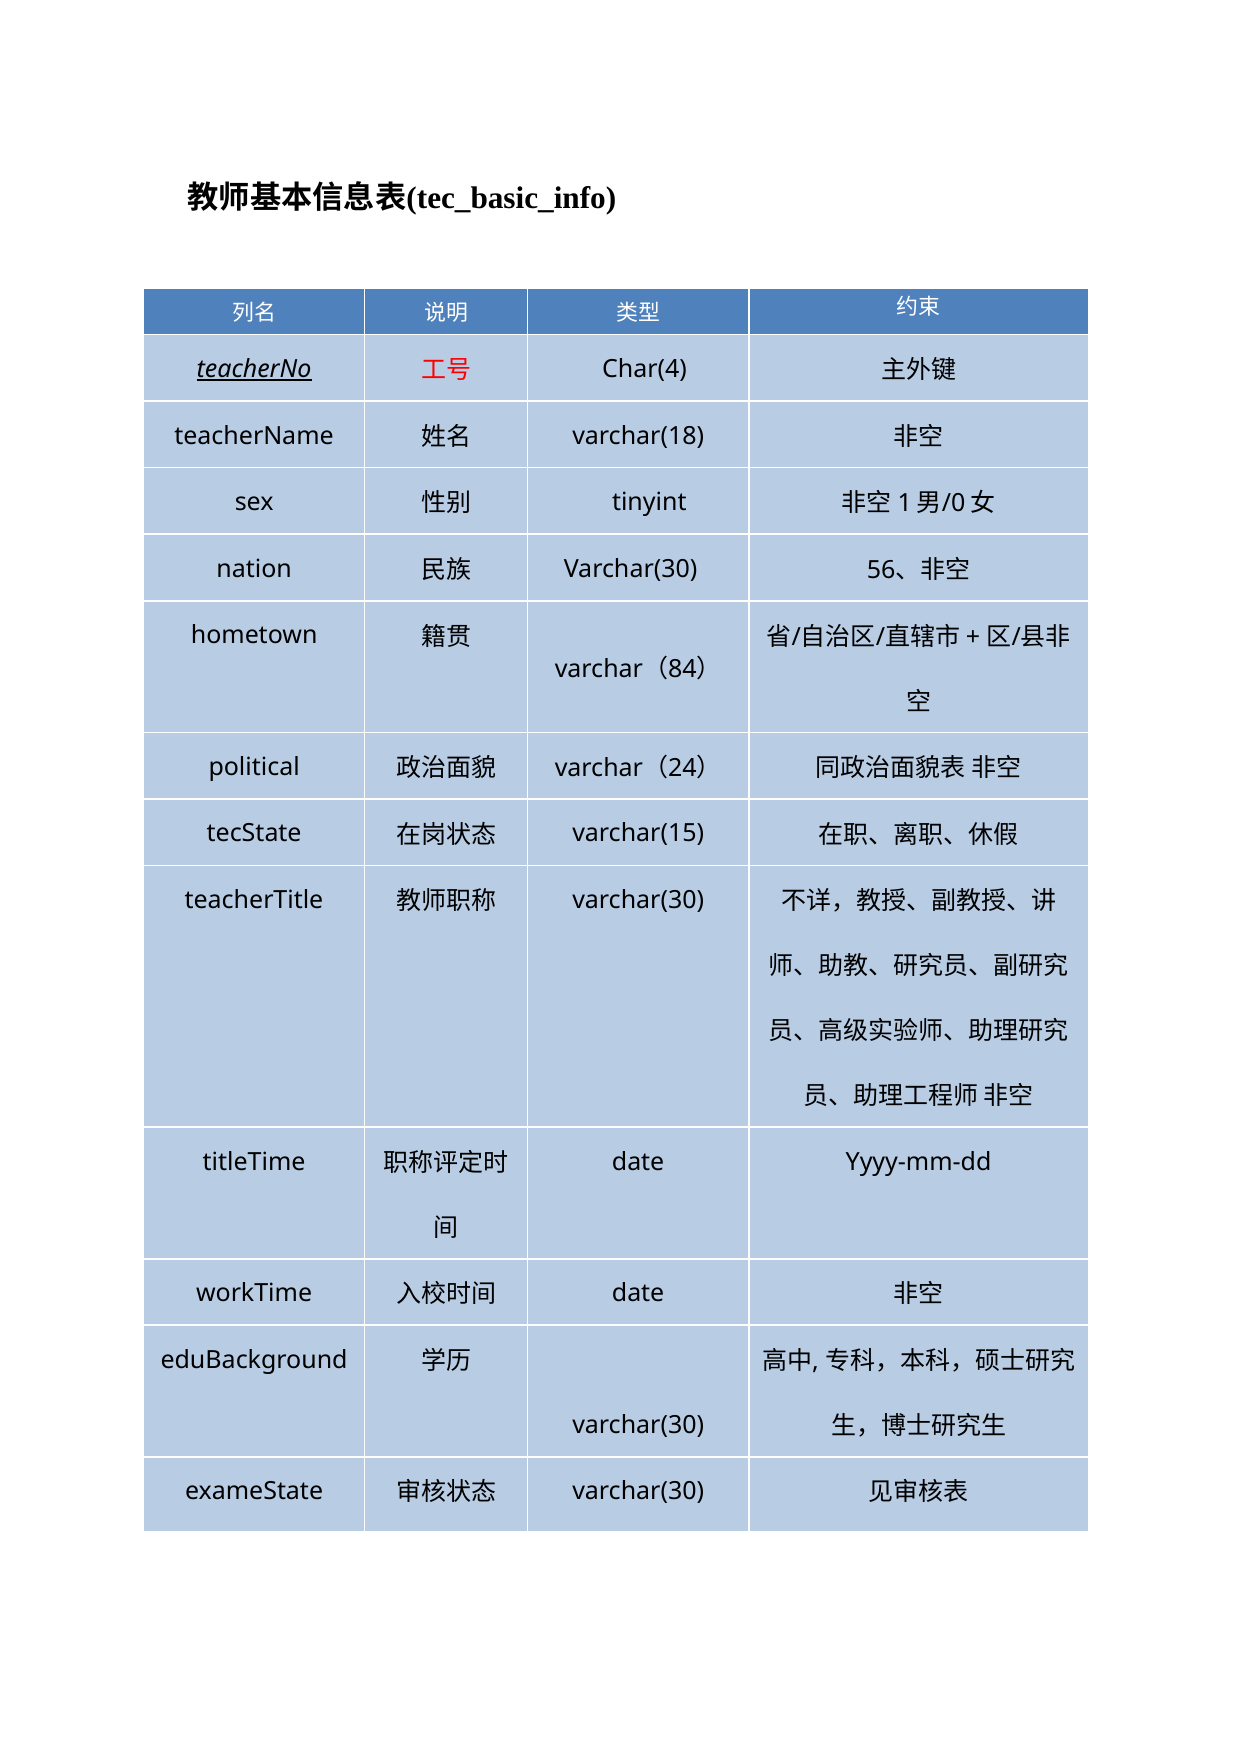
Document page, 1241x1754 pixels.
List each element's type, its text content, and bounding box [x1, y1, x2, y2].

table_cell 职称评定时间 [365, 1128, 527, 1258]
table_cell eduBackground [144, 1326, 364, 1456]
table_cell 在岗状态 [365, 800, 527, 865]
table_cell 主外键 [750, 335, 1088, 400]
table_header 列名 [144, 289, 364, 334]
table_cell 省/自治区/直辖市 + 区/县非空 [750, 602, 1088, 732]
table_cell date [528, 1128, 748, 1258]
table_cell 姓名 [365, 402, 527, 467]
table_cell varchar(15) [528, 800, 748, 865]
table_cell 不详，教授、副教授、讲师、助教、研究员、副研究员、高级实验师、助理研究员、助理工程师 非空 [750, 866, 1088, 1126]
table_cell 高中, 专科，本科，硕士研究生，博士研究生 [750, 1326, 1088, 1456]
table_cell workTime [144, 1260, 364, 1324]
table_cell 非空 1男/0女 [750, 468, 1088, 533]
table_cell 政治面貌 [365, 733, 527, 798]
table_cell 工号 [365, 335, 527, 400]
table_cell teacherName [144, 402, 364, 467]
table_cell teacherTitle [144, 866, 364, 1126]
subtitle 教师基本信息表(tec_basic_info) [187, 162, 1053, 227]
table_cell Char(4) [528, 335, 748, 400]
table_cell 在职、离职、休假 [750, 800, 1088, 865]
table_cell 籍贯 [365, 602, 527, 732]
table_cell tecState [144, 800, 364, 865]
table_cell sex [144, 468, 364, 533]
table_cell 非空 [750, 1260, 1088, 1324]
table_cell Yyyy-mm-dd [750, 1128, 1088, 1258]
table_cell date [528, 1260, 748, 1324]
table_cell varchar(30) [528, 1458, 748, 1531]
table_cell 入校时间 [365, 1260, 527, 1324]
table_cell 学历 [365, 1326, 527, 1456]
table_cell varchar（84） [528, 602, 748, 732]
table_cell 性别 [365, 468, 527, 533]
table_cell hometown [144, 602, 364, 732]
table_header 类型 [528, 289, 748, 334]
table_cell titleTime [144, 1128, 364, 1258]
table_cell exameState [144, 1458, 364, 1531]
table_header 约束 [750, 289, 1088, 334]
table_cell nation [144, 535, 364, 600]
table_cell Varchar(30) [528, 535, 748, 600]
table_cell varchar(18) [528, 402, 748, 467]
table_cell varchar（24） [528, 733, 748, 798]
table_cell varchar(30) [528, 866, 748, 1126]
table_cell 审核状态 [365, 1458, 527, 1531]
table_cell 教师职称 [365, 866, 527, 1126]
table_cell 见审核表 [750, 1458, 1088, 1531]
table_cell varchar(30) [528, 1326, 748, 1456]
table_header 说明 [365, 289, 527, 334]
table_cell teacherNo [144, 335, 364, 400]
table_cell 56、非空 [750, 535, 1088, 600]
table_cell political [144, 733, 364, 798]
table_cell tinyint [528, 468, 748, 533]
table_cell 同政治面貌表 非空 [750, 733, 1088, 798]
table_cell 非空 [750, 402, 1088, 467]
table_cell 民族 [365, 535, 527, 600]
